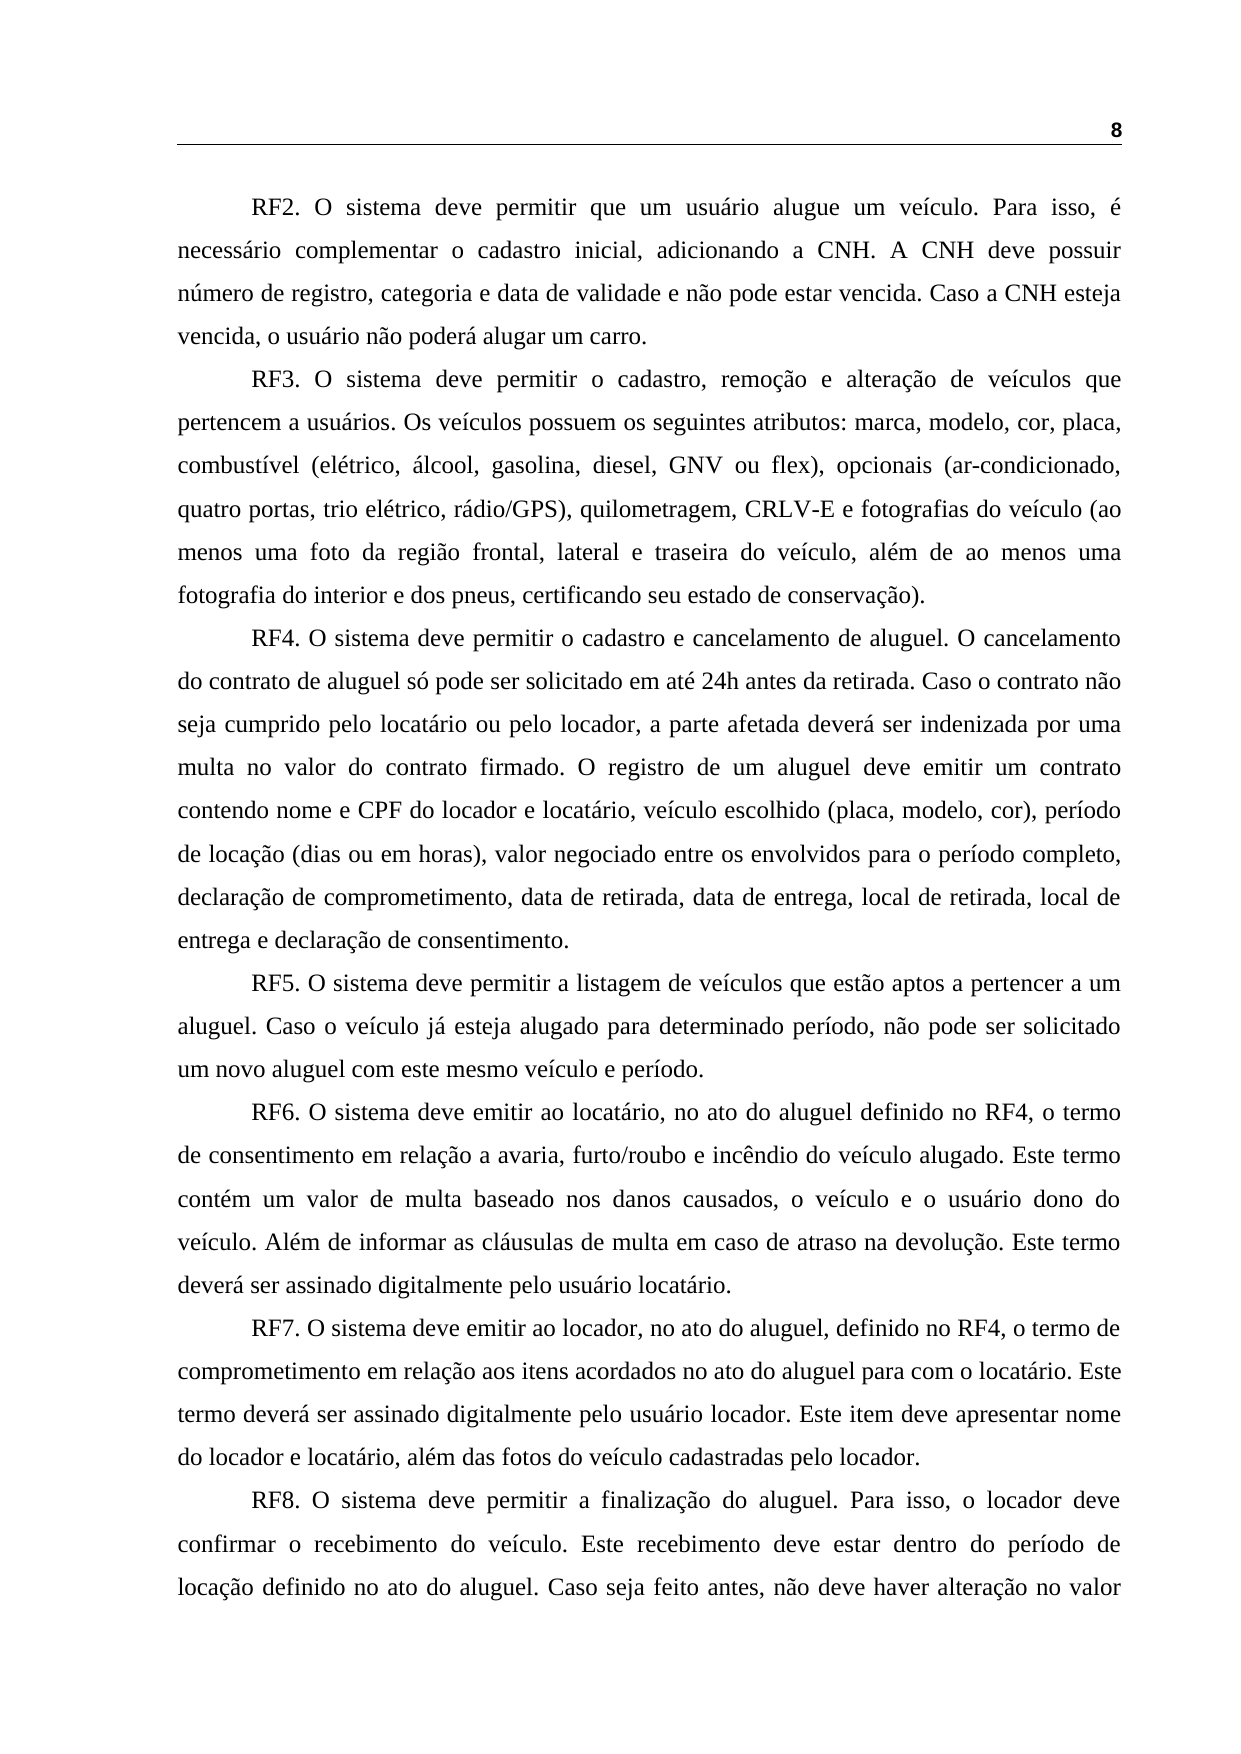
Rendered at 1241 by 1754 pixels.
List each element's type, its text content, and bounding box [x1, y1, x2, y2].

text RF5. O sistema deve permitir a listagem de veículos que estão aptos a pertencer a um aluguel. Caso o veículo já esteja alugado para determinado período, não pode ser solicitado um novo aluguel com este mesmo veículo e período. [177, 968, 1122, 1083]
text RF4. O sistema deve permitir o cadastro e cancelamento de aluguel. O cancelamento do contrato de aluguel só pode ser solicitado em até 24h antes da retirada. Caso o contrato não seja cumprido pelo locatário ou pelo locador, a parte afetada deverá ser indenizada por uma multa no valor do contrato firmado. O registro de um aluguel deve emitir um contrato contendo nome e CPF do locador e locatário, veículo escolhido (placa, modelo, cor), período de locação (dias ou em horas), valor negociado entre os envolvidos para o período completo, declaração de comprometimento, data de retirada, data de entrega, local de retirada, local de entrega e declaração de consentimento. [177, 623, 1122, 954]
text RF6. O sistema deve emitir ao locatário, no ato do aluguel definido no RF4, o termo de consentimento em relação a avaria, furto/roubo e incêndio do veículo alugado. Este termo contém um valor de multa baseado nos danos causados, o veículo e o usuário dono do veículo. Além de informar as cláusulas de multa em caso de atraso na devolução. Este termo deverá ser assinado digitalmente pelo usuário locatário. [177, 1097, 1122, 1299]
text RF3. O sistema deve permitir o cadastro, remoção e alteração de veículos que pertencem a usuários. Os veículos possuem os seguintes atributos: marca, modelo, cor, placa, combustível (elétrico, álcool, gasolina, diesel, GNV ou flex), opcionais (ar-condicionado, quatro portas, trio elétrico, rádio/GPS), quilometragem, CRLV-E e fotografias do veículo (ao menos uma foto da região frontal, lateral e traseira do veículo, além de ao menos uma fotografia do interior e dos pneus, certificando seu estado de conservação). [177, 364, 1122, 609]
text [177, 1486, 1122, 1601]
text RF7. O sistema deve emitir ao locador, no ato do aluguel, definido no RF4, o termo de comprometimento em relação aos itens acordados no ato do aluguel para com o locatário. Este termo deverá ser assinado digitalmente pelo usuário locador. Este item deve apresentar nome do locador e locatário, além das fotos do veículo cadastradas pelo locador. [177, 1313, 1122, 1471]
text RF2. O sistema deve permitir que um usuário alugue um veículo. Para isso, é necessário complementar o cadastro inicial, adicionando a CNH. A CNH deve possuir número de registro, categoria e data de validade e não pode estar vencida. Caso a CNH esteja vencida, o usuário não poderá alugar um carro. [177, 192, 1122, 350]
